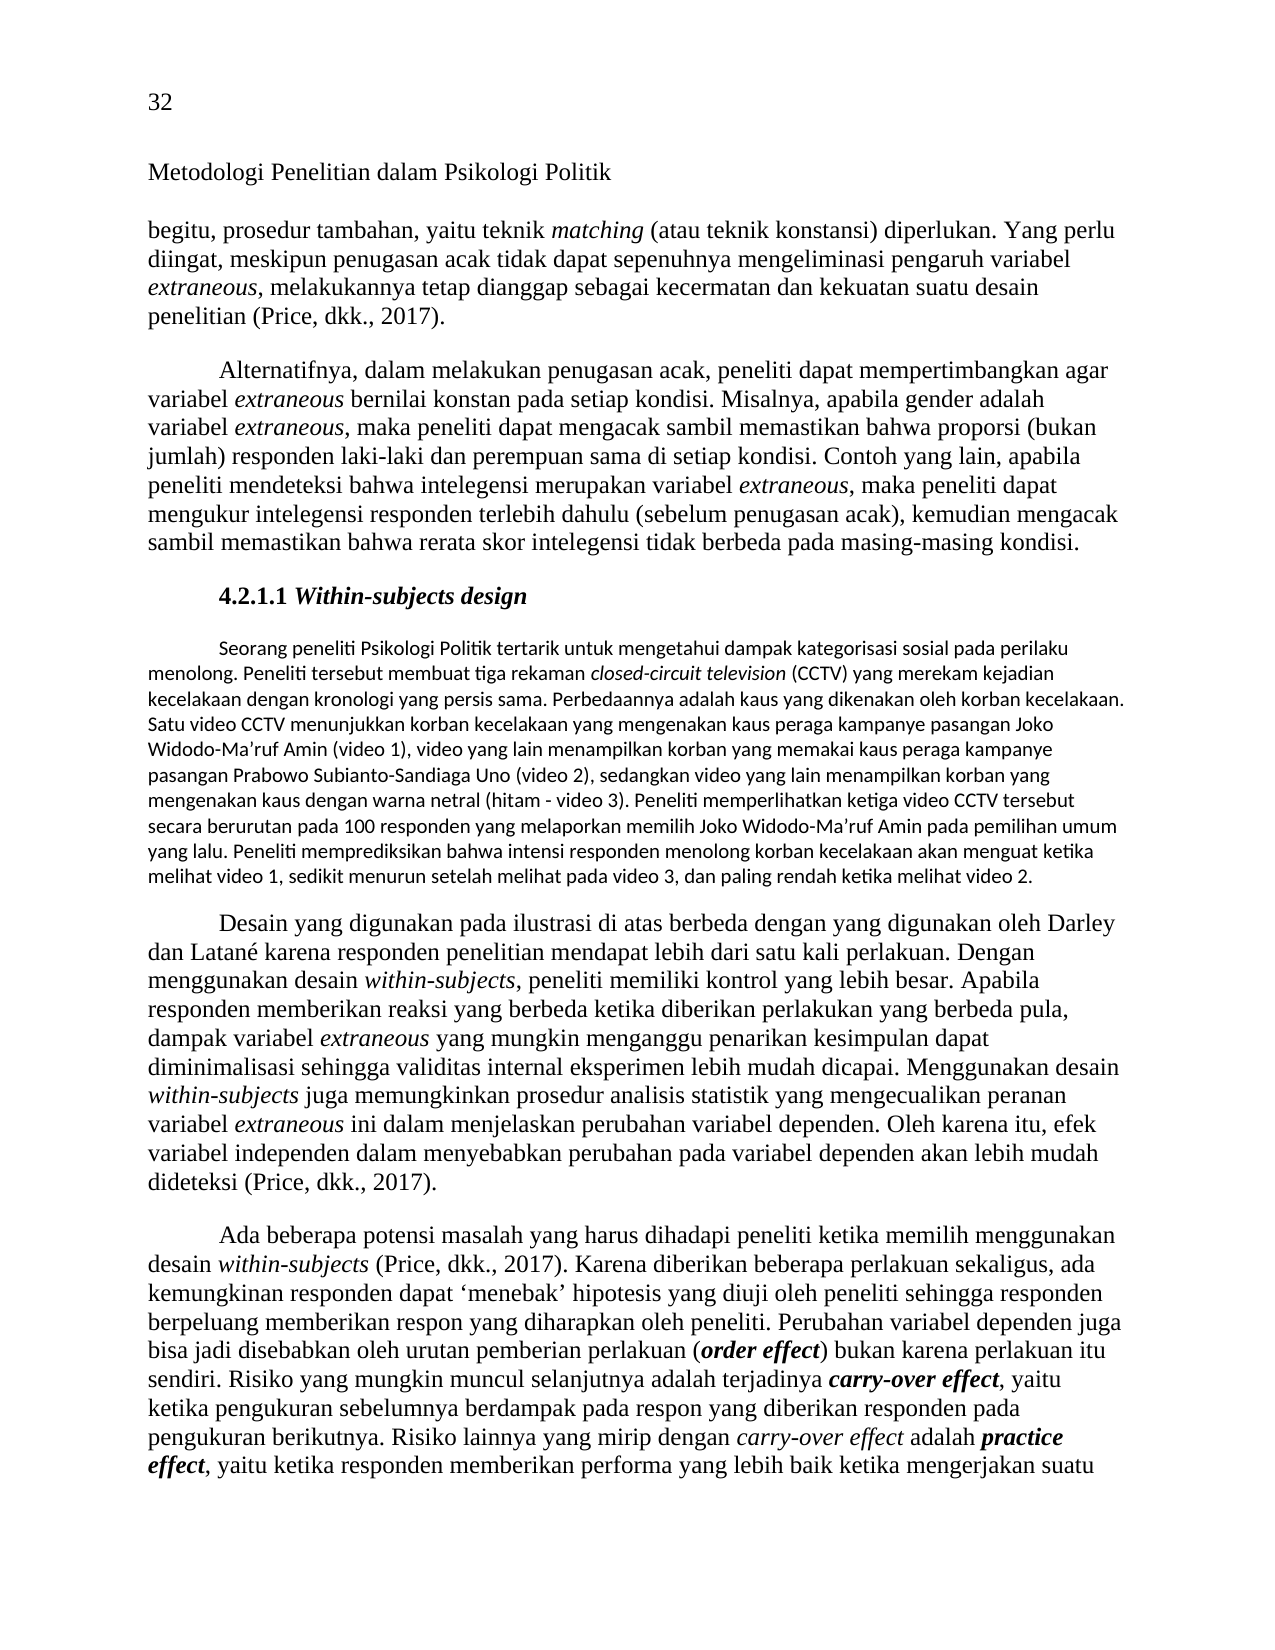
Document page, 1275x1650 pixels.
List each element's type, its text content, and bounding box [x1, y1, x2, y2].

text Desain yang digunakan pada ilustrasi di atas berbeda dengan yang digunakan oleh Darley dan Latané karena responden penelitian mendapat lebih dari satu kali perlakuan. Dengan menggunakan desain within-subjects, peneliti memiliki kontrol yang lebih besar. Apabila responden memberikan reaksi yang berbeda ketika diberikan perlakukan yang berbeda pula, dampak variabel extraneous yang mungkin menganggu penarikan kesimpulan dapat diminimalisasi sehingga validitas internal eksperimen lebih mudah dicapai. Menggunakan desain within-subjects juga memungkinkan prosedur analisis statistik yang mengecualikan peranan variabel extraneous ini dalam menjelaskan perubahan variabel dependen. Oleh karena itu, efek variabel independen dalam menyebabkan perubahan pada variabel dependen akan lebih mudah dideteksi (Price, dkk., 2017). [148, 908, 1127, 1195]
text Alternatifnya, dalam melakukan penugasan acak, peneliti dapat mempertimbangkan agar variabel extraneous bernilai konstan pada setiap kondisi. Misalnya, apabila gender adalah variabel extraneous, maka peneliti dapat mengacak sambil memastikan bahwa proporsi (bukan jumlah) responden laki-laki dan perempuan sama di setiap kondisi. Contoh yang lain, apabila peneliti mendeteksi bahwa intelegensi merupakan variabel extraneous, maka peneliti dapat mengukur intelegensi responden terlebih dahulu (sebelum penugasan acak), kemudian mengacak sambil memastikan bahwa rerata skor intelegensi tidak berbeda pada masing-masing kondisi. [148, 355, 1127, 556]
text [148, 1220, 1127, 1479]
text 4.2.1.1 Within-subjects design [148, 581, 1127, 610]
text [148, 215, 1127, 330]
text Seorang peneliti Psikologi Politik tertarik untuk mengetahui dampak kategorisasi sosial pada perilaku menolong. Peneliti tersebut membuat tiga rekaman closed-circuit television (CCTV) yang merekam kejadian kecelakaan dengan kronologi yang persis sama. Perbedaannya adalah kaus yang dikenakan oleh korban kecelakaan. Satu video CCTV menunjukkan korban kecelakaan yang mengenakan kaus peraga kampanye pasangan Joko Widodo-Ma’ruf Amin (video 1), video yang lain menampilkan korban yang memakai kaus peraga kampanye pasangan Prabowo Subianto-Sandiaga Uno (video 2), sedangkan video yang lain menampilkan korban yang mengenakan kaus dengan warna netral (hitam - video 3). Peneliti memperlihatkan ketiga video CCTV tersebut secara berurutan pada 100 responden yang melaporkan memilih Joko Widodo-Ma’ruf Amin pada pemilihan umum yang lalu. Peneliti memprediksikan bahwa intensi responden menolong korban kecelakaan akan menguat ketika melihat video 1, sedikit menurun setelah melihat pada video 3, dan paling rendah ketika melihat video 2. [148, 635, 1127, 889]
